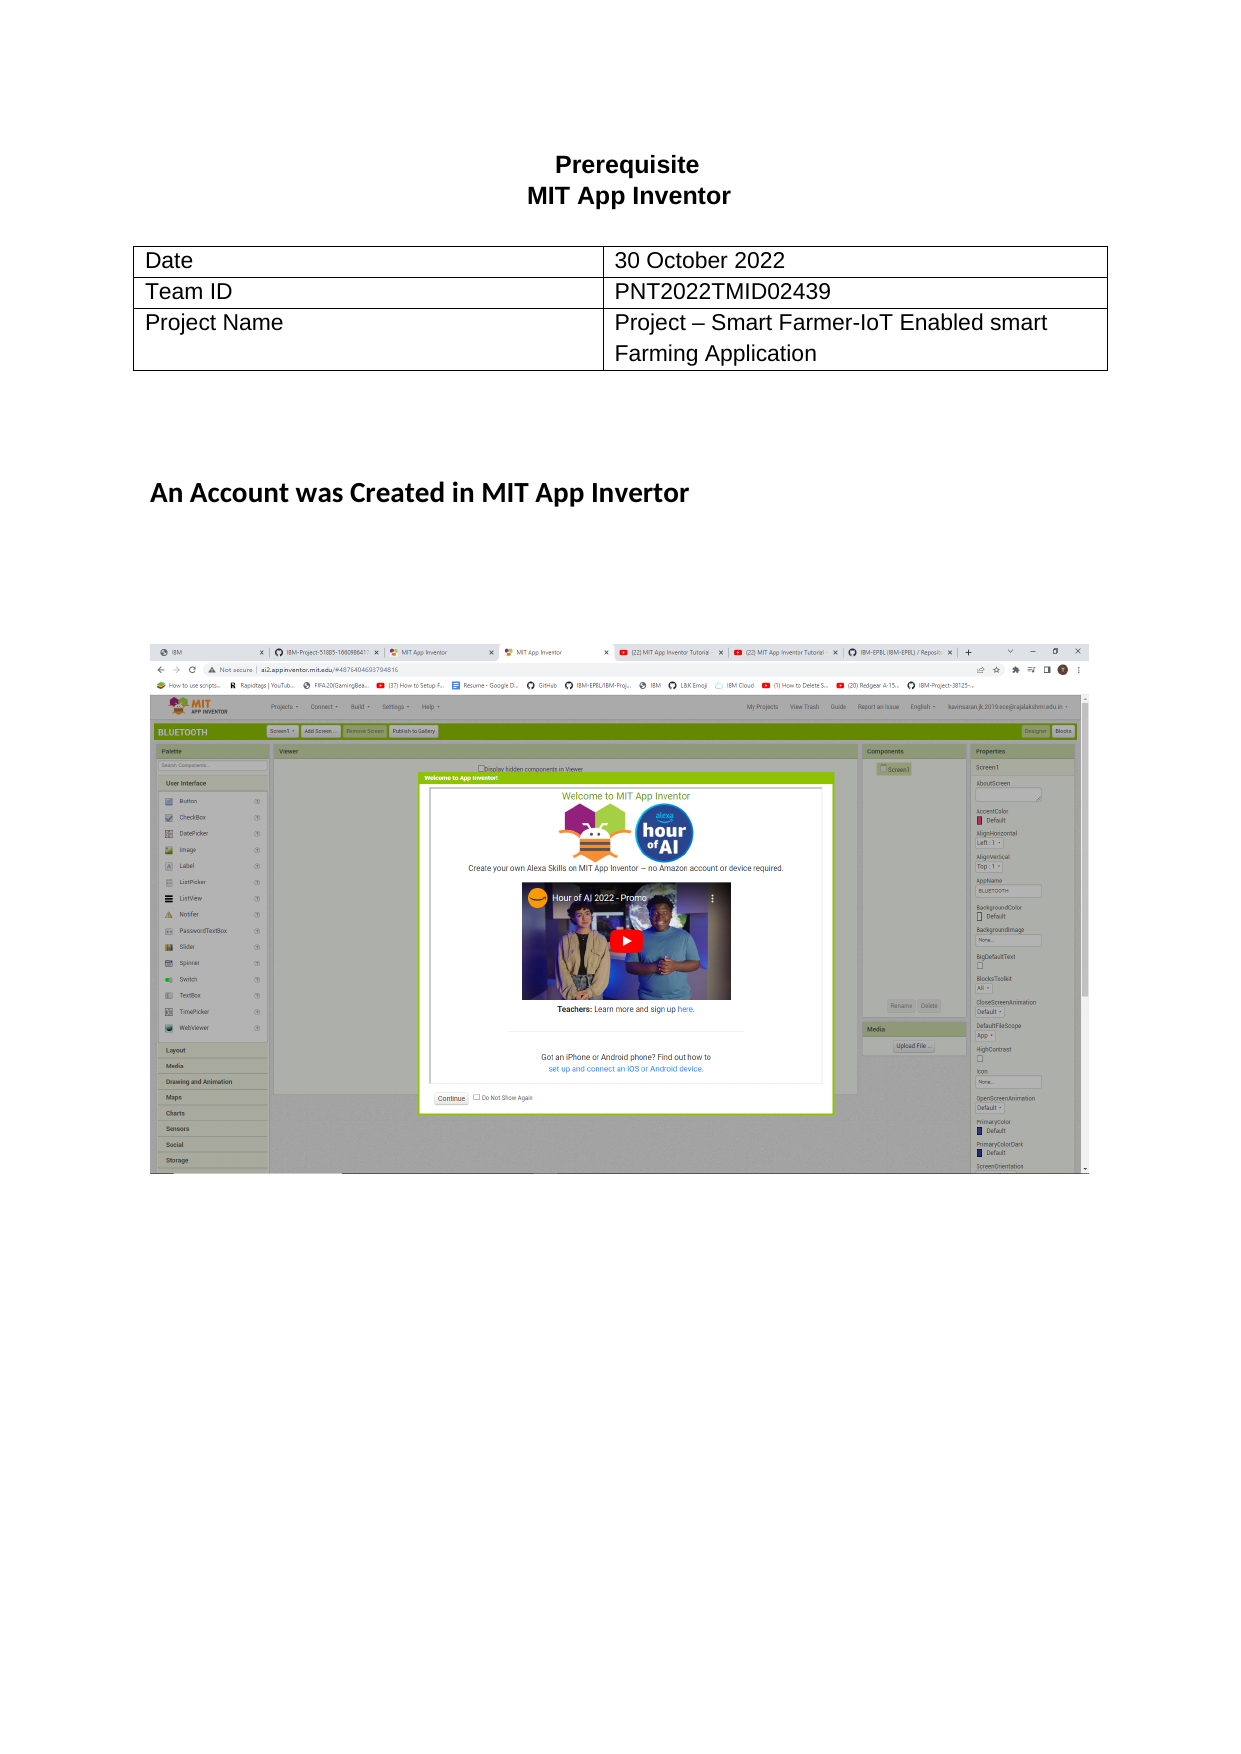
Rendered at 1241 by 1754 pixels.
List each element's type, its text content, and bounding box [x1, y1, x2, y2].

table_cell PNT2022TMID02439 [604, 278, 1107, 308]
table_cell Project Name [134, 309, 603, 370]
picture [150, 644, 1089, 1174]
text An Account was Created in MIT App Invertor [150, 474, 1090, 510]
table_cell Team ID [134, 278, 603, 308]
text Prerequisite [150, 150, 699, 179]
table_header 30 October 2022 [604, 247, 1107, 277]
text MIT App Inventor [150, 181, 731, 209]
table_cell Project – Smart Farmer-IoT Enabled smart Farming Application [604, 309, 1107, 370]
table_header Date [134, 247, 603, 277]
